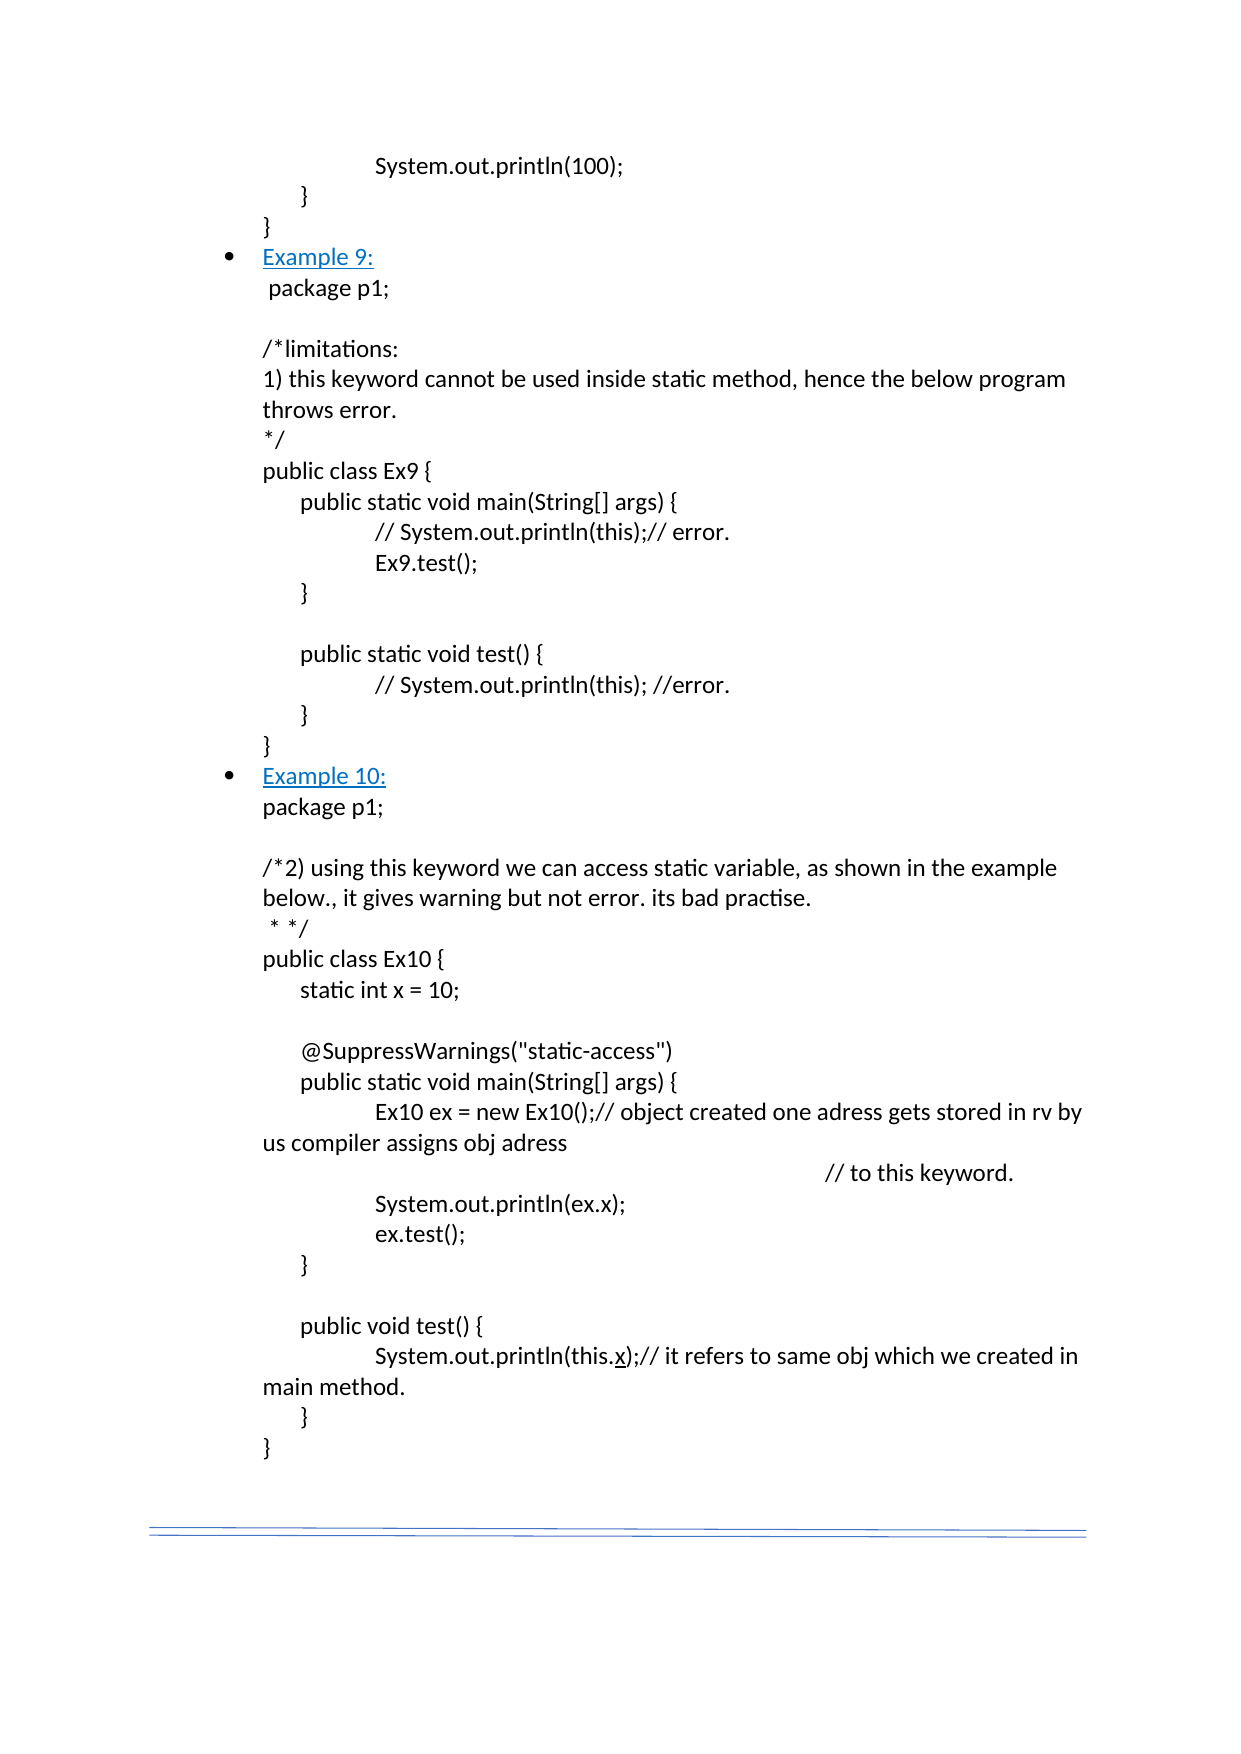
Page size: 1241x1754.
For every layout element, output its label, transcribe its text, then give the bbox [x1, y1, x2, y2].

text } [262, 1401, 1090, 1432]
text } [262, 699, 1090, 730]
text /*limitations: [262, 333, 1090, 364]
text * */ [262, 913, 1090, 943]
text static int x = 10; [262, 974, 1090, 1004]
text @SuppressWarnings("static-access") [262, 1035, 1090, 1066]
text // to this keyword. [262, 1157, 1090, 1188]
text } [262, 730, 1090, 760]
text public void test() { [262, 1310, 1090, 1340]
list Example 9: [225, 242, 1090, 272]
text } [262, 181, 1090, 211]
text package p1; [262, 272, 1090, 303]
text ex.test(); [262, 1218, 1090, 1249]
text /*2) using this keyword we can access static variable, as shown in the example below., it gives warning but not error. its bad practise. [262, 852, 1090, 913]
text public static void main(String[] args) { [262, 486, 1090, 516]
text */ [262, 425, 1090, 455]
text } [262, 1432, 1090, 1462]
text Ex9.test(); [262, 547, 1090, 577]
text public class Ex10 { [262, 943, 1090, 974]
text } [262, 577, 1090, 608]
text package p1; [262, 791, 1090, 821]
text public static void main(String[] args) { [262, 1066, 1090, 1096]
text Ex10 ex = new Ex10();// object created one adress gets stored in rv by us compiler assigns obj adress [262, 1096, 1090, 1157]
text System.out.println(ex.x); [262, 1188, 1090, 1218]
text } [262, 211, 1090, 242]
text 1) this keyword cannot be used inside static method, hence the below program throws error. [262, 364, 1090, 425]
text // System.out.println(this); //error. [262, 669, 1090, 699]
list Example 10: [225, 760, 1090, 791]
text System.out.println(100); [262, 150, 1090, 181]
text public static void test() { [262, 638, 1090, 669]
text // System.out.println(this);// error. [262, 516, 1090, 547]
text System.out.println(this.x);// it refers to same obj which we created in main method. [262, 1340, 1090, 1401]
text public class Ex9 { [262, 455, 1090, 486]
text } [262, 1249, 1090, 1279]
